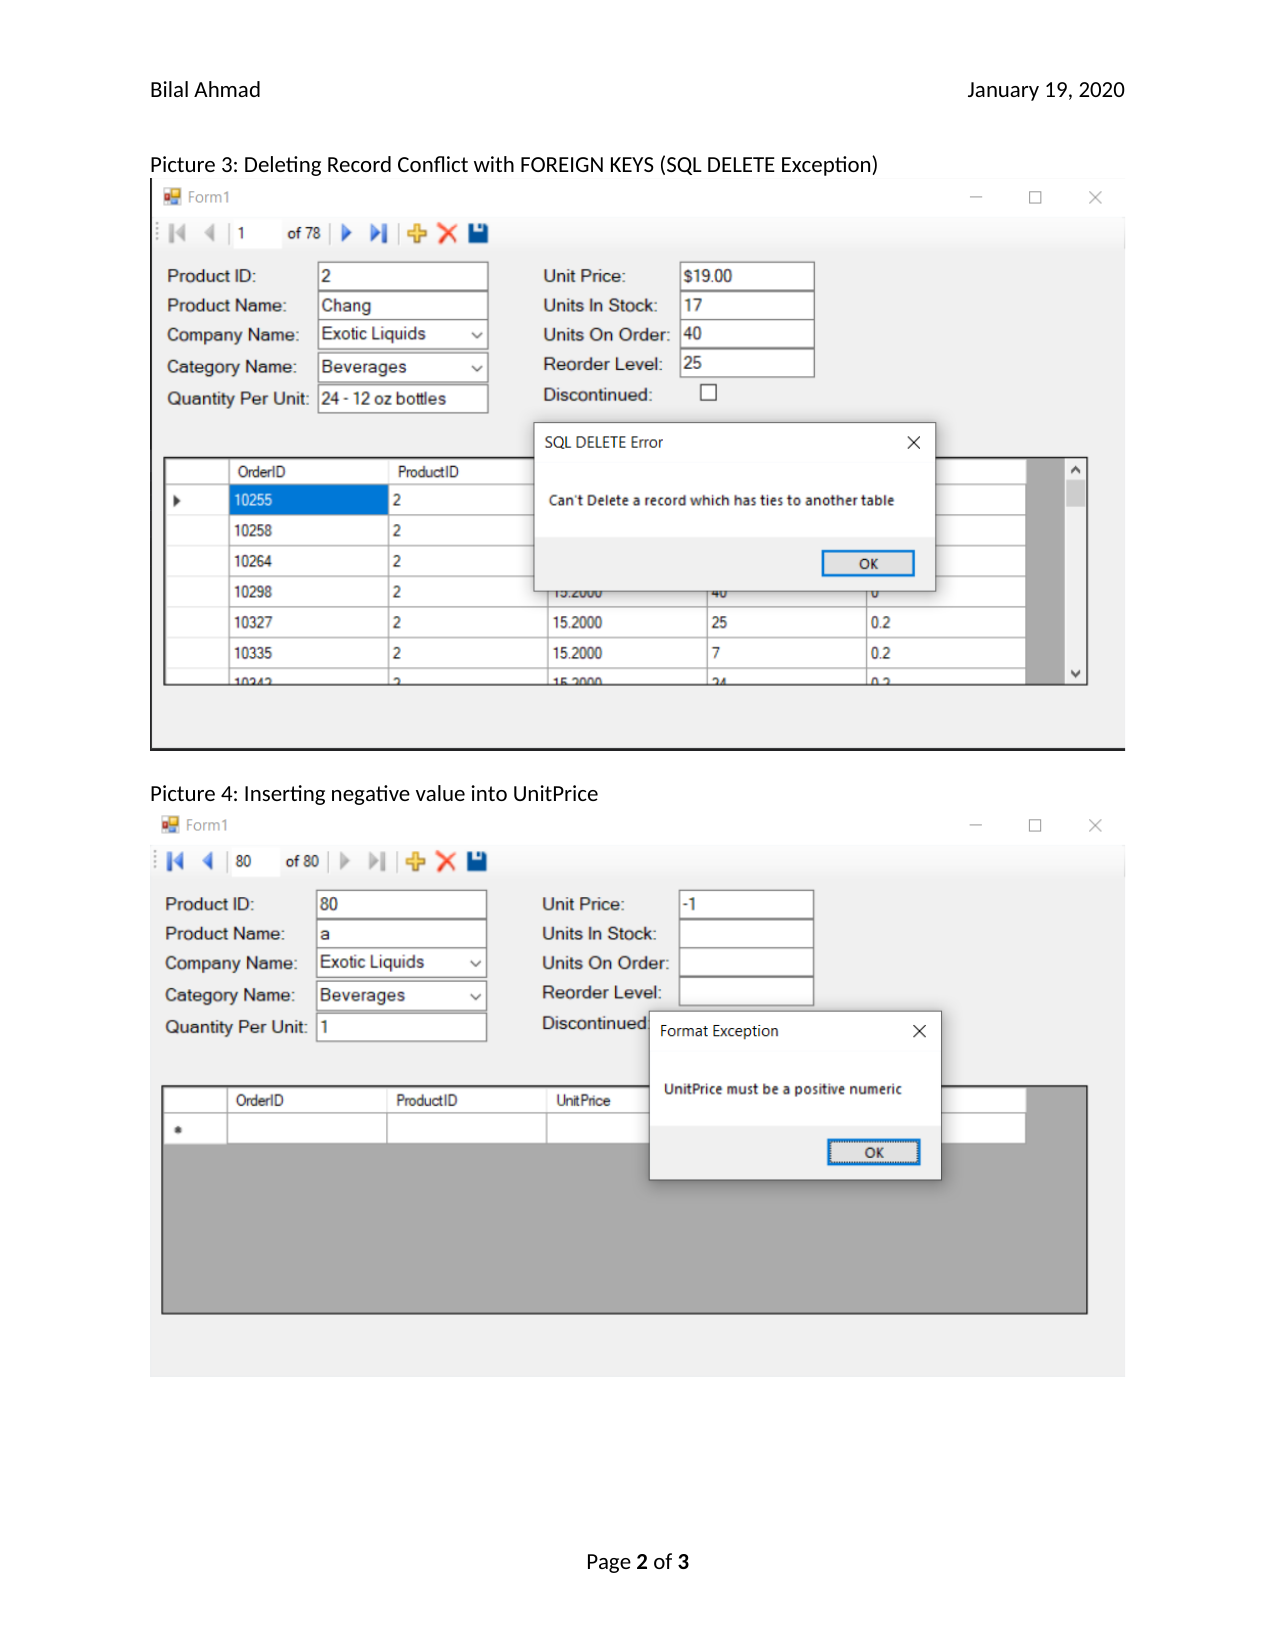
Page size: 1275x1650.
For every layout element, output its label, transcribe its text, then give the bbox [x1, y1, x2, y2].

text Picture 3: Deleting Record Conflict with FOREIGN KEYS (SQL DELETE Exception) [150, 150, 1125, 178]
text Picture 4: Inserting negative value into UnitPrice [150, 779, 1125, 806]
